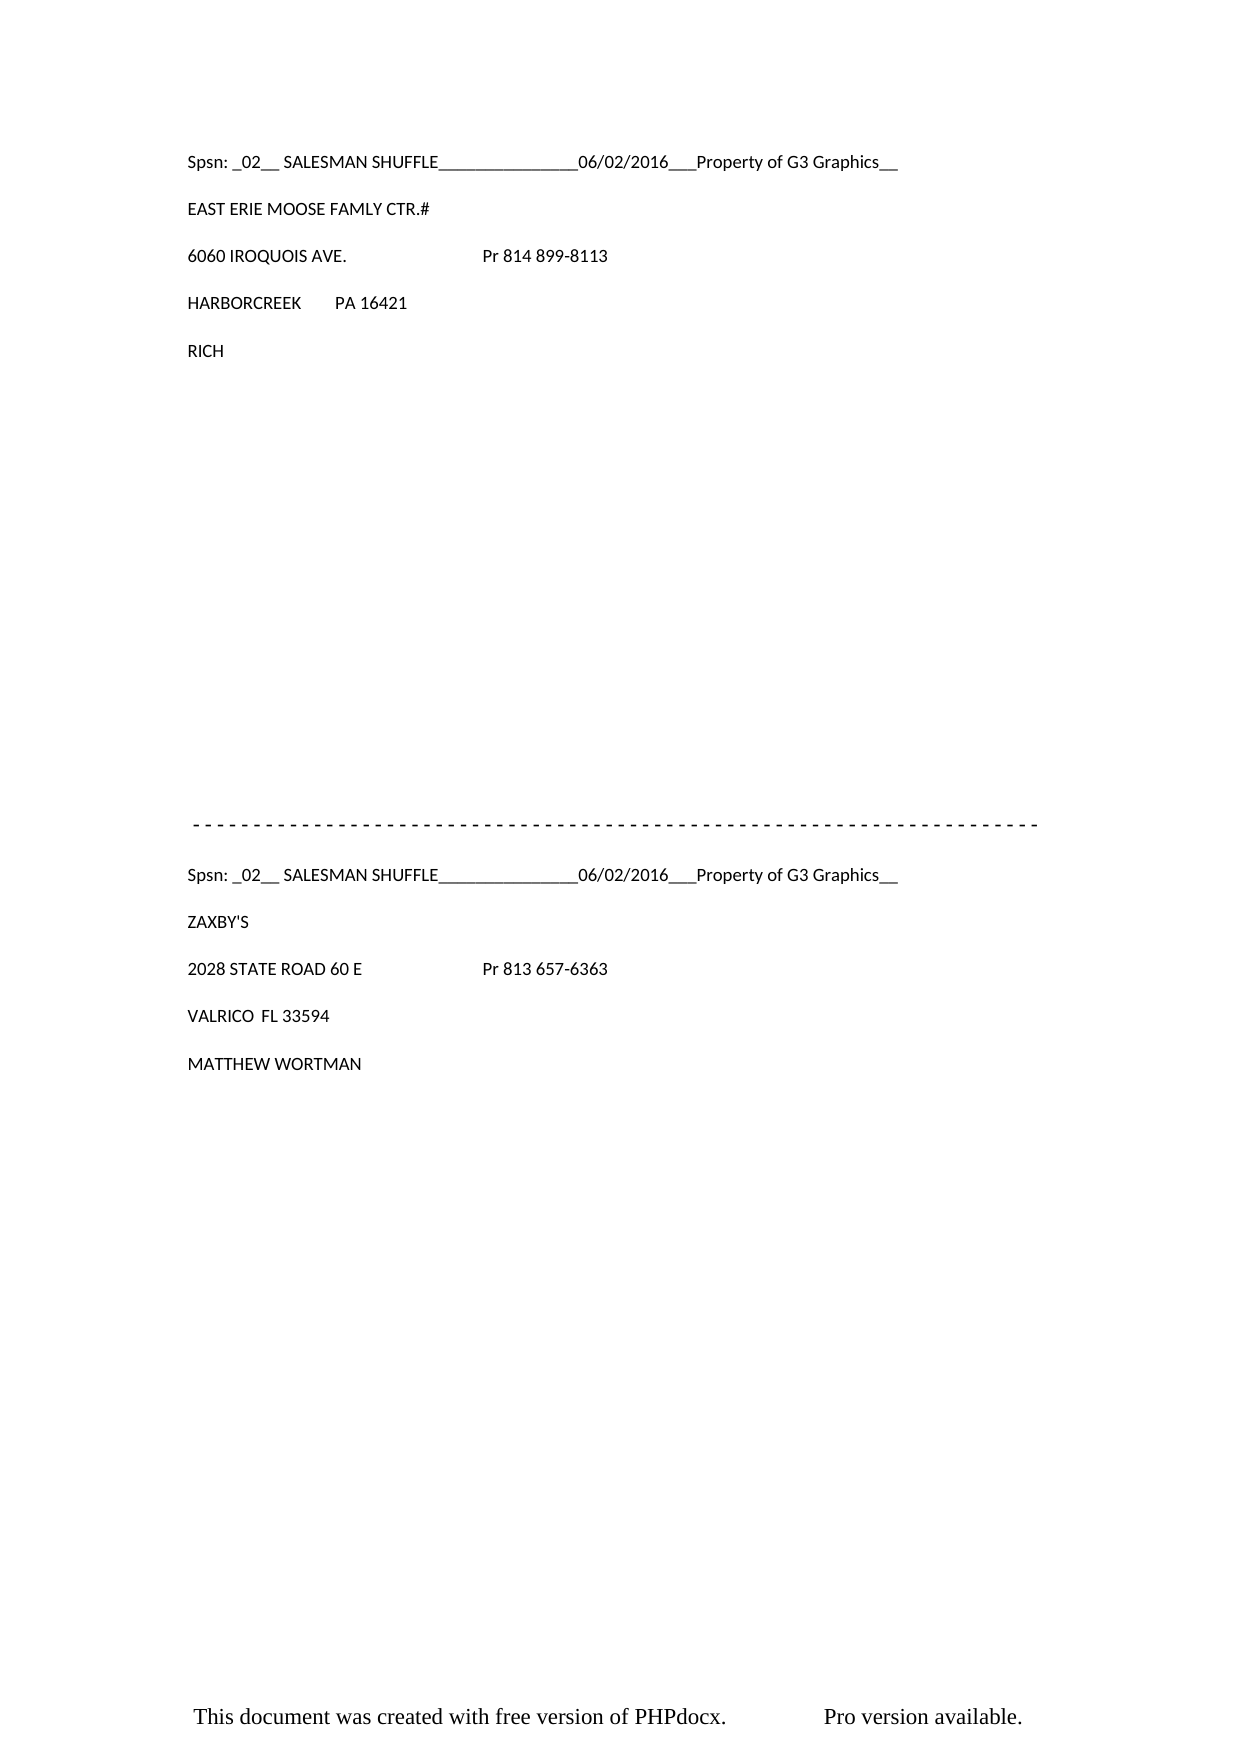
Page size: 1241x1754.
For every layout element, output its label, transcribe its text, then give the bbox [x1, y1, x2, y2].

text Spsn: _02__ SALESMAN SHUFFLE_______________06/02/2016___Property of G3 Graphics__ [187, 150, 1053, 173]
text Spsn: _02__ SALESMAN SHUFFLE_______________06/02/2016___Property of G3 Graphics__ [187, 863, 1053, 886]
text 6060 IROQUOIS AVE. Pr 814 899-8113 [187, 244, 1053, 267]
text - - - - - - - - - - - - - - - - - - - - - - - - - - - - - - - - - - - - - - - - - - - - - - - - - - - - - - - - - - - - - - - - - - - - - - [187, 810, 1053, 838]
text ZAXBY'S [187, 910, 1053, 933]
text EAST ERIE MOOSE FAMLY CTR.# [187, 197, 1053, 220]
text MATTHEW WORTMAN [187, 1052, 1053, 1075]
text HARBORCREEK PA 16421 [187, 292, 1053, 314]
text 2028 STATE ROAD 60 E Pr 813 657-6363 [187, 957, 1053, 980]
text RICH [187, 339, 1053, 362]
text VALRICO FL 33594 [187, 1005, 1053, 1028]
